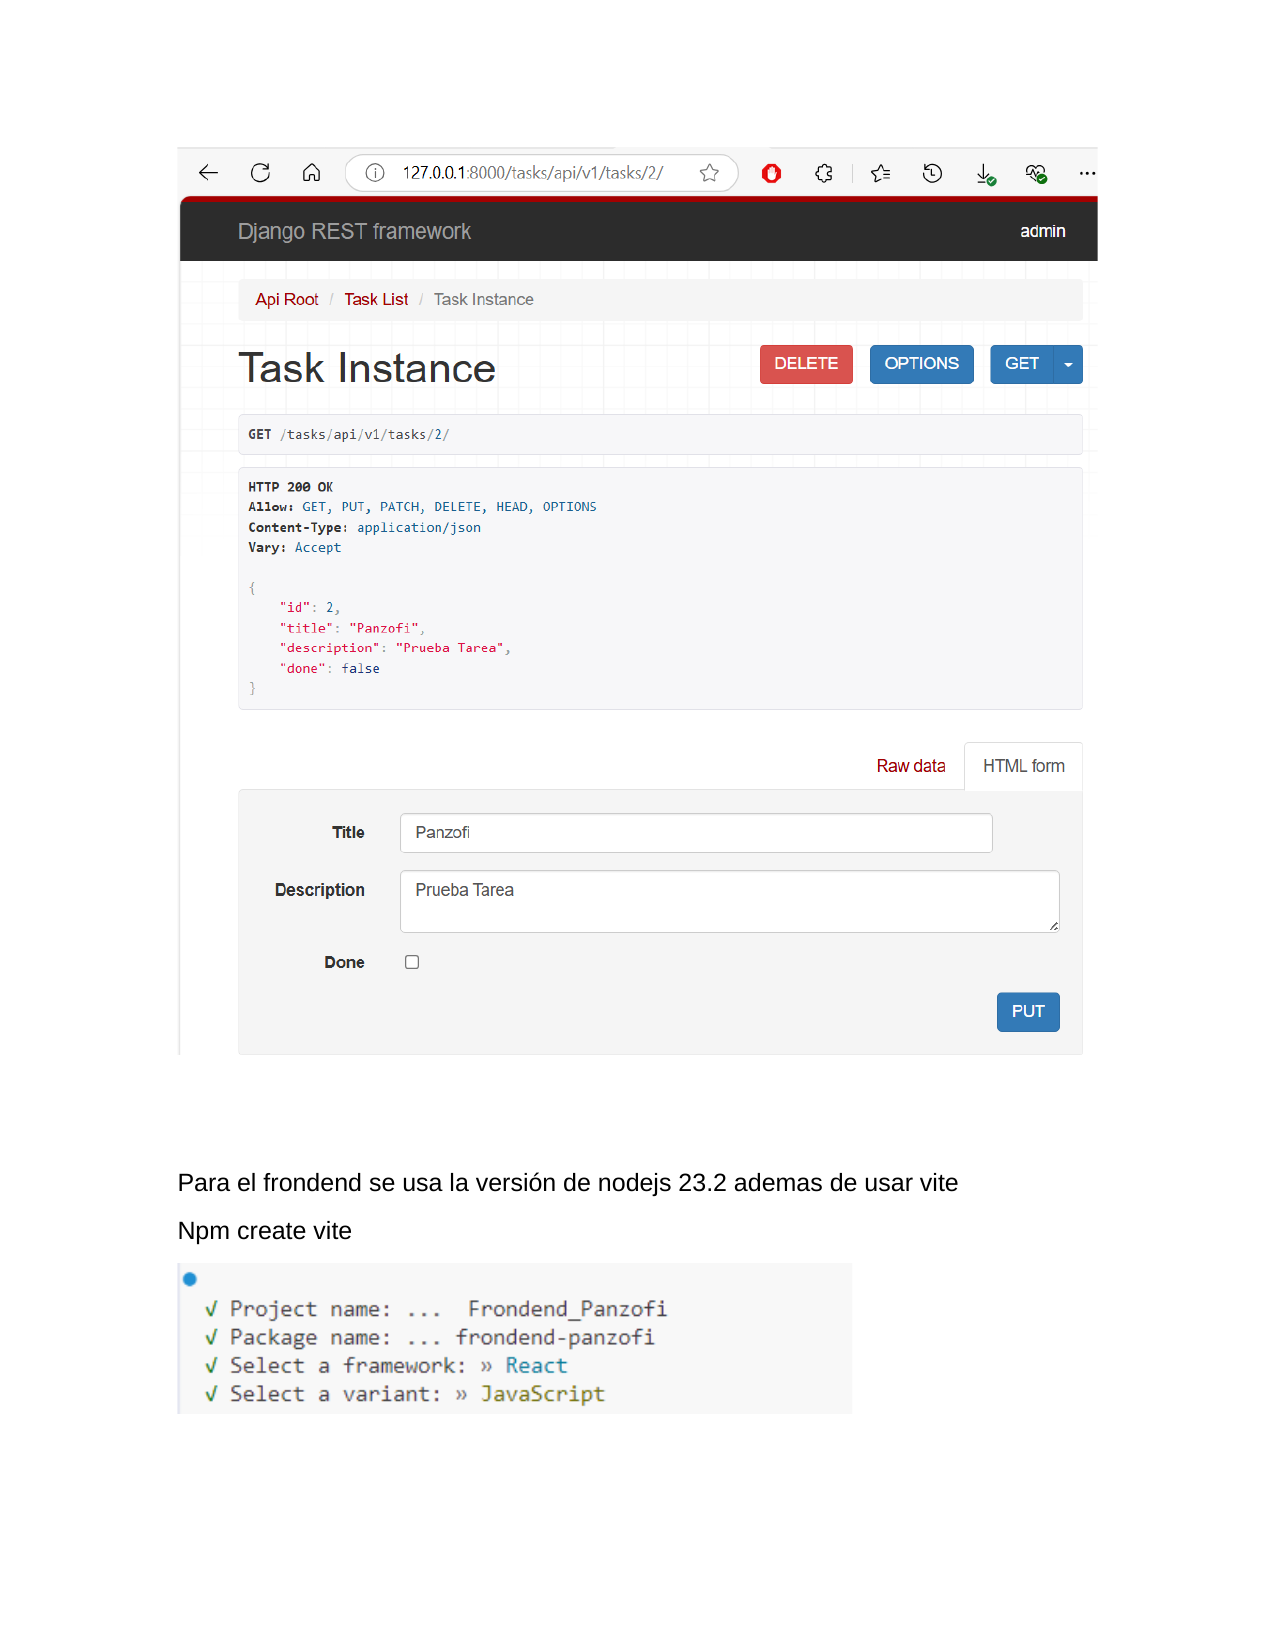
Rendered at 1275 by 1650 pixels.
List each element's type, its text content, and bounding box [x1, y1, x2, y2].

text Npm create vite [177, 1216, 1098, 1245]
picture [177, 1263, 853, 1414]
picture [177, 147, 1098, 1055]
text Para el frondend se usa la versión de nodejs 23.2 ademas de usar vite [177, 1168, 1098, 1197]
